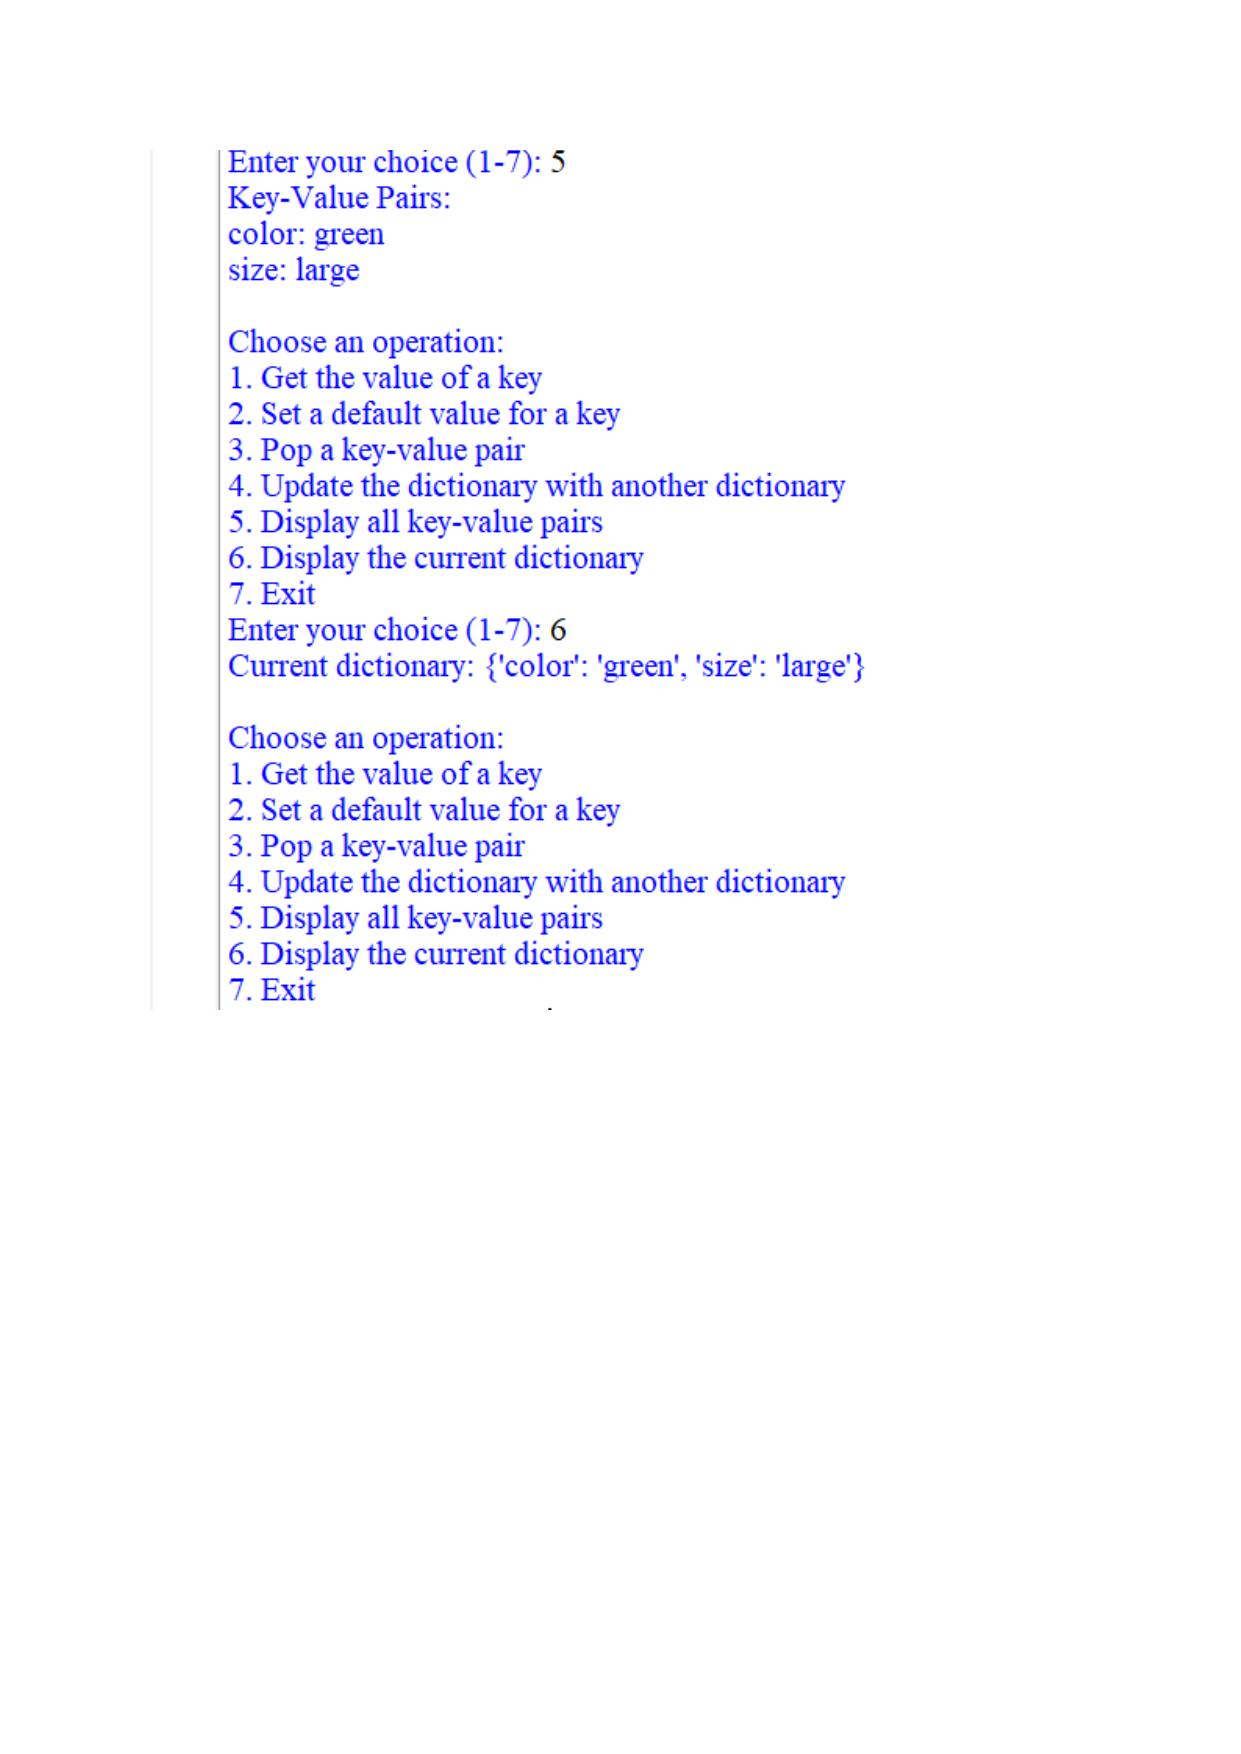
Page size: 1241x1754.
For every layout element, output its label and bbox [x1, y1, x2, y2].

picture [150, 150, 944, 1010]
